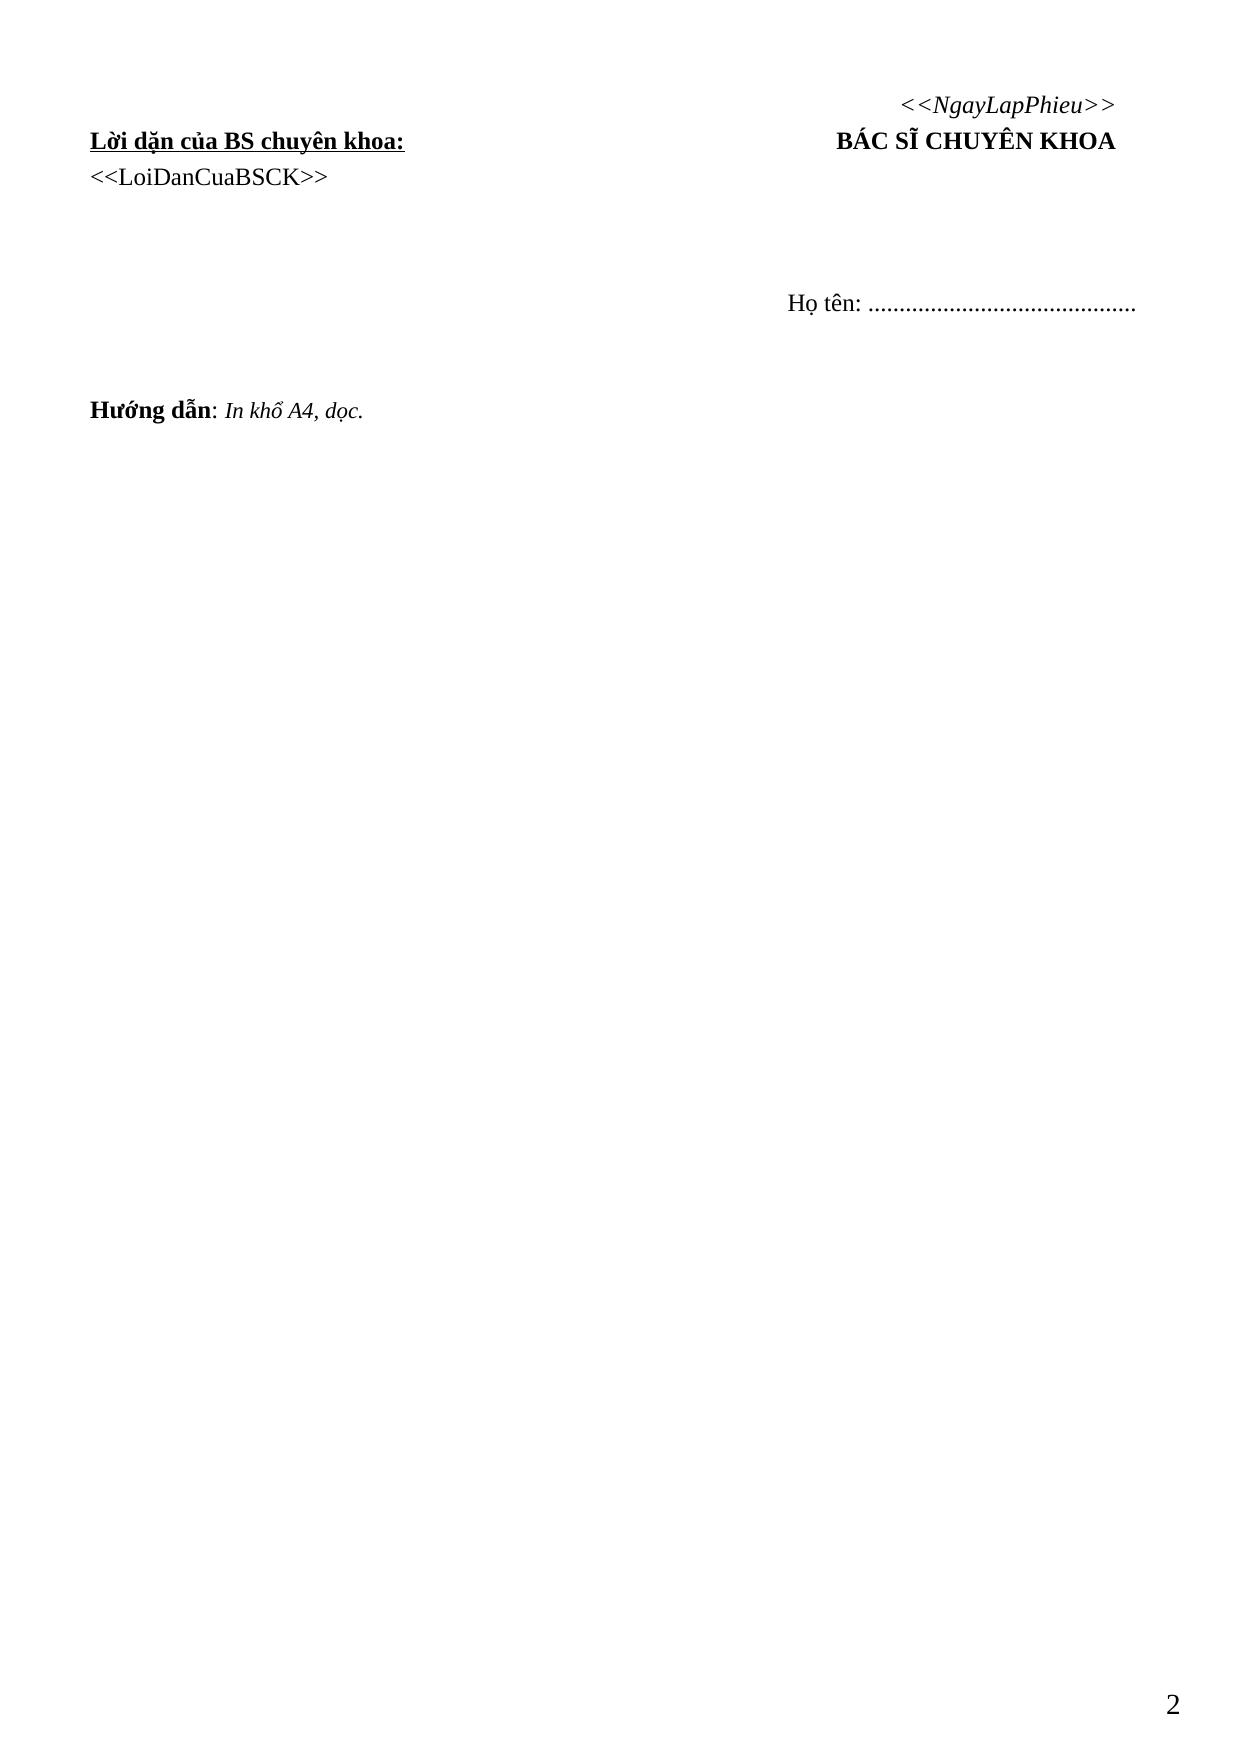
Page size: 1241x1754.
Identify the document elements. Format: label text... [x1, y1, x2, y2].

text Hướng dẫn: In khổ A4, dọc. [90, 395, 1180, 424]
text <<NgayLapPhieu>> [90, 90, 1180, 119]
text Lời dặn của BS chuyên khoa: BÁC SĨ CHUYÊN KHOA [90, 126, 1180, 155]
text <<LoiDanCuaBSCK>> [90, 162, 1180, 191]
text Họ tên: ........................................... [90, 288, 1180, 316]
